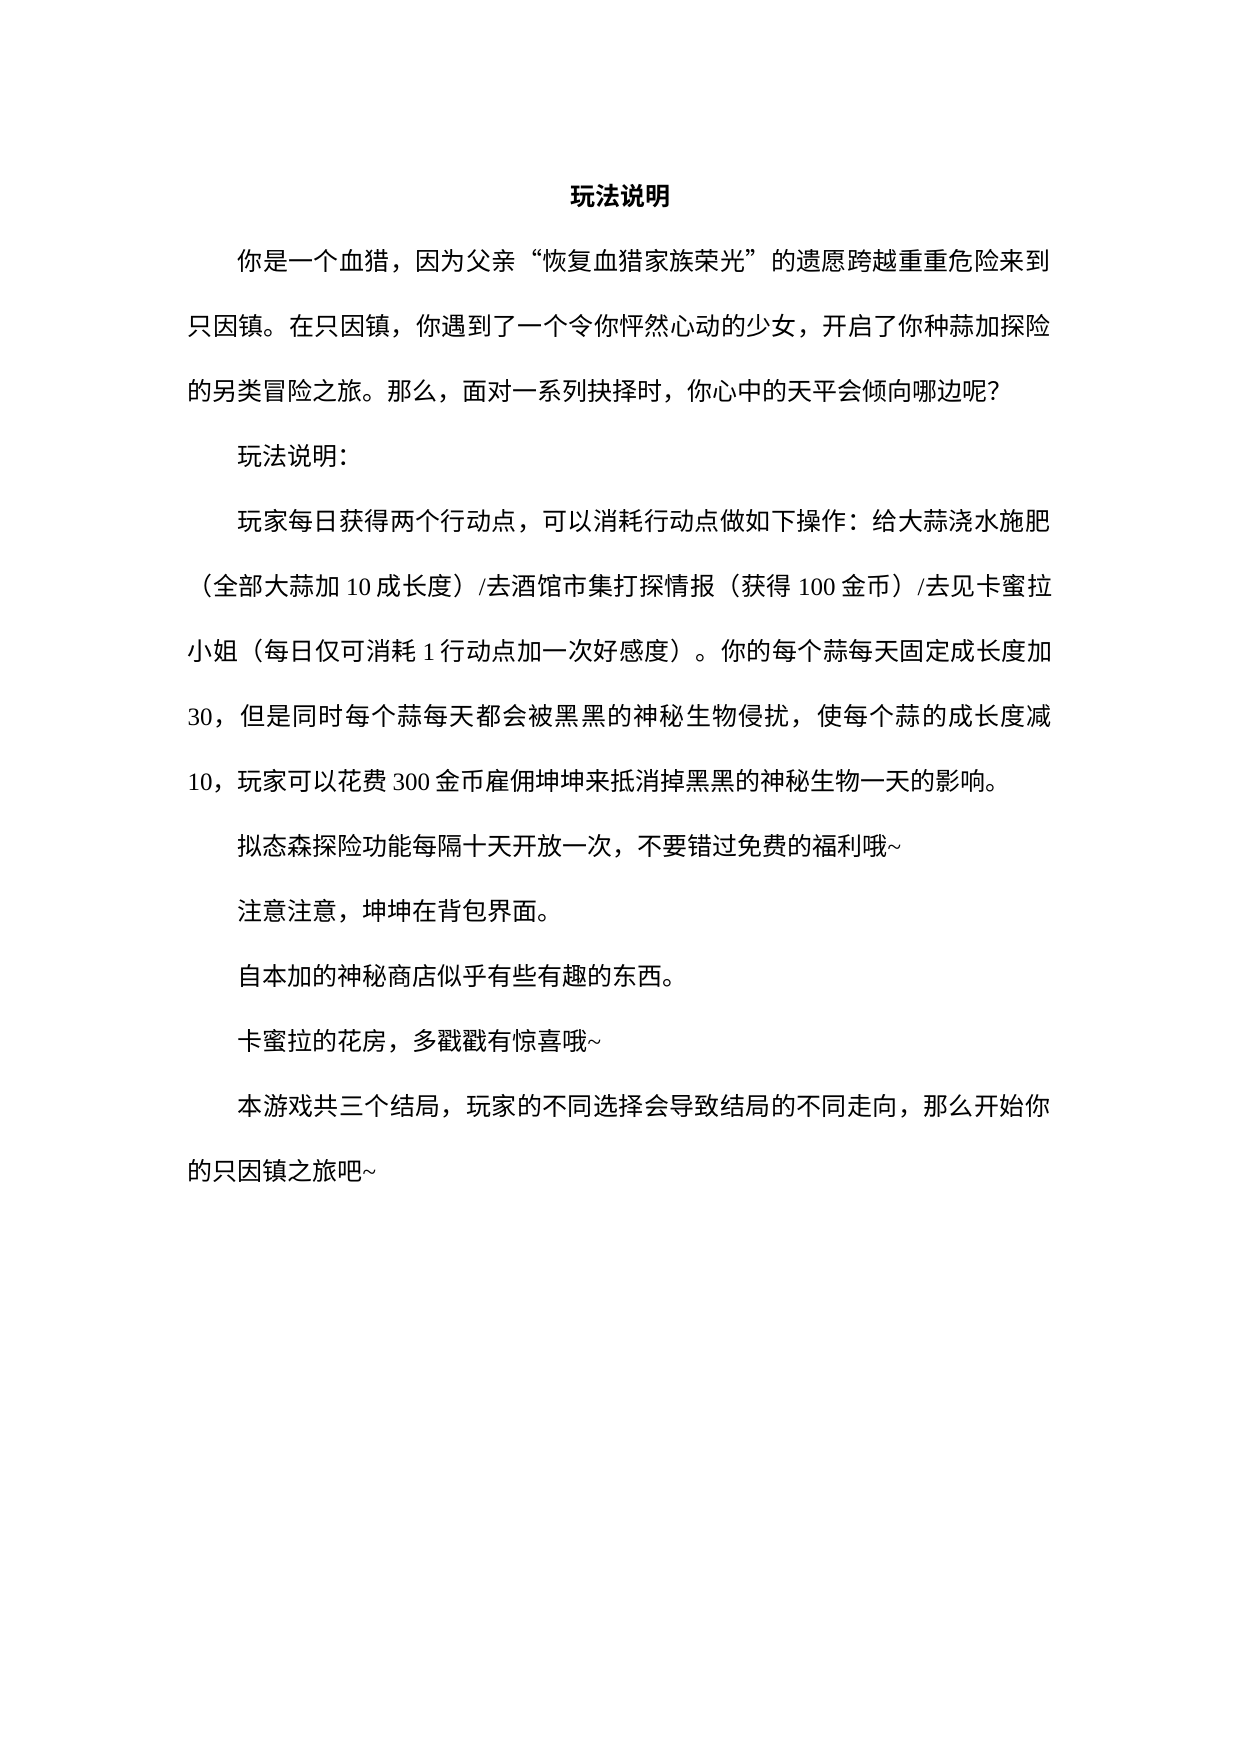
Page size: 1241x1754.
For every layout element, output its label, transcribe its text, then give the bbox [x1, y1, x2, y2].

text 拟态森探险功能每隔十天开放一次，不要错过免费的福利哦~ [187, 812, 1053, 877]
text 卡蜜拉的花房，多戳戳有惊喜哦~ [187, 1007, 1053, 1072]
text 玩法说明 [187, 162, 1053, 227]
text 本游戏共三个结局，玩家的不同选择会导致结局的不同走向，那么开始你的只因镇之旅吧~ [187, 1072, 1053, 1202]
text 自本加的神秘商店似乎有些有趣的东西。 [187, 942, 1053, 1007]
text 注意注意，坤坤在背包界面。 [187, 877, 1053, 942]
text 你是一个血猎，因为父亲“恢复血猎家族荣光”的遗愿跨越重重危险来到只因镇。在只因镇，你遇到了一个令你怦然心动的少女，开启了你种蒜加探险的另类冒险之旅。那么，面对一系列抉择时，你心中的天平会倾向哪边呢？ [187, 227, 1053, 422]
text 玩家每日获得两个行动点，可以消耗行动点做如下操作：给大蒜浇水施肥（全部大蒜加10成长度）/去酒馆市集打探情报（获得100金币）/去见卡蜜拉小姐（每日仅可消耗1行动点加一次好感度）。你的每个蒜每天固定成长度加30，但是同时每个蒜每天都会被黑黑的神秘生物侵扰，使每个蒜的成长度减10，玩家可以花费300金币雇佣坤坤来抵消掉黑黑的神秘生物一天的影响。 [187, 487, 1053, 812]
text 玩法说明： [187, 422, 1053, 487]
